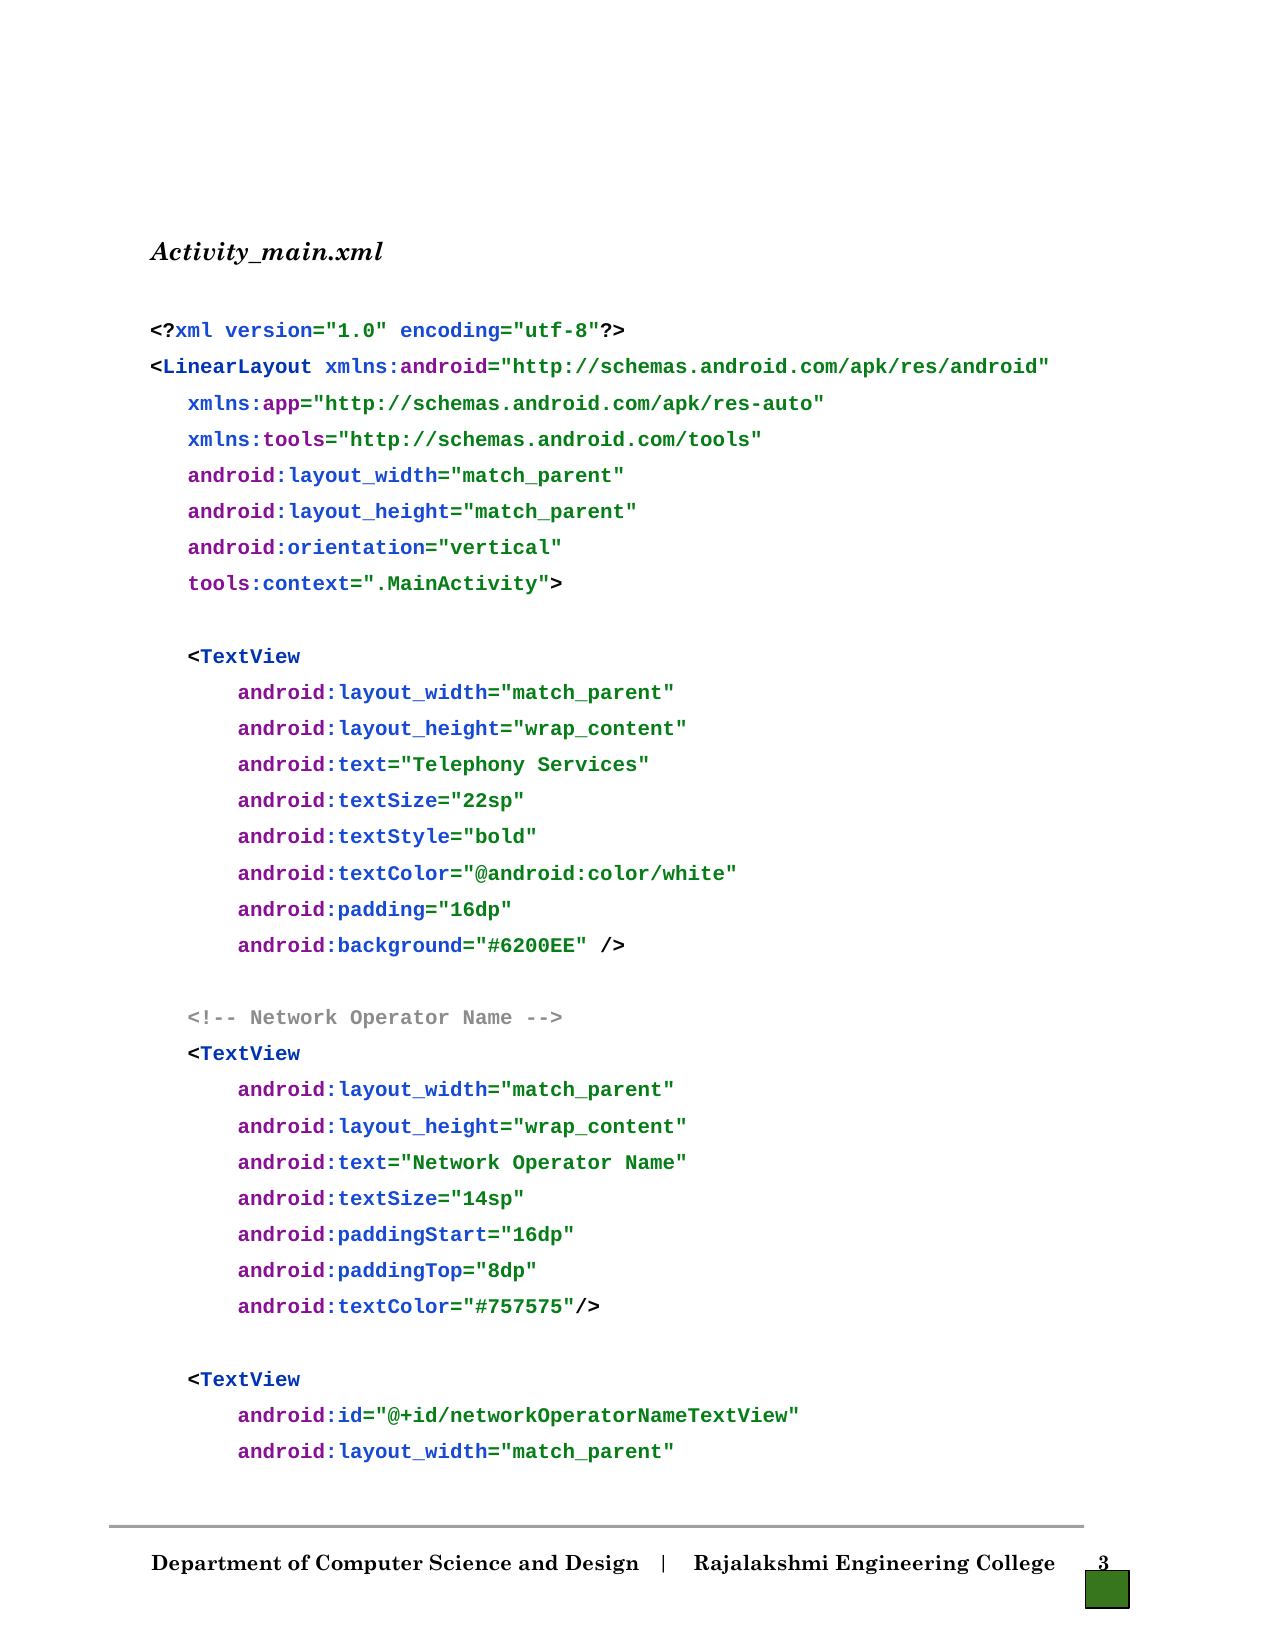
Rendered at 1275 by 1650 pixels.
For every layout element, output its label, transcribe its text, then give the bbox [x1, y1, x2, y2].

text android:background="#6200EE" /> [150, 935, 1125, 958]
text Activity_main.xml [150, 235, 1125, 265]
text android:layout_width="match_parent" [150, 1441, 1125, 1464]
text android:textSize="14sp" [150, 1188, 1125, 1212]
text android:layout_width="match_parent" [150, 1079, 1125, 1103]
text android:text="Network Operator Name" [150, 1152, 1125, 1175]
text xmlns:tools="http://schemas.android.com/tools" [150, 429, 1125, 452]
text <TextView [150, 646, 1125, 669]
text <TextView [150, 1043, 1125, 1067]
text tools:context=".MainActivity"> [150, 573, 1125, 597]
text android:textSize="22sp" [150, 790, 1125, 814]
text android:textColor="@android:color/white" [150, 863, 1125, 886]
text <!-- Network Operator Name --> [150, 1007, 1125, 1031]
text xmlns:app="http://schemas.android.com/apk/res-auto" [150, 393, 1125, 416]
text android:layout_width="match_parent" [150, 682, 1125, 706]
text android:text="Telephony Services" [150, 754, 1125, 778]
text android:textColor="#757575"/> [150, 1296, 1125, 1320]
text android:padding="16dp" [150, 899, 1125, 922]
text <TextView [150, 1369, 1125, 1392]
text android:paddingStart="16dp" [150, 1224, 1125, 1248]
text <?xml version="1.0" encoding="utf-8"?> [150, 320, 1125, 344]
text android:id="@+id/networkOperatorNameTextView" [150, 1405, 1125, 1428]
text <LinearLayout xmlns:android="http://schemas.android.com/apk/res/android" [150, 357, 1125, 380]
text android:layout_width="match_parent" [150, 465, 1125, 489]
text android:layout_height="wrap_content" [150, 1116, 1125, 1139]
text android:textStyle="bold" [150, 826, 1125, 850]
text android:layout_height="match_parent" [150, 501, 1125, 525]
text android:orientation="vertical" [150, 537, 1125, 561]
text android:paddingTop="8dp" [150, 1260, 1125, 1284]
text android:layout_height="wrap_content" [150, 718, 1125, 742]
